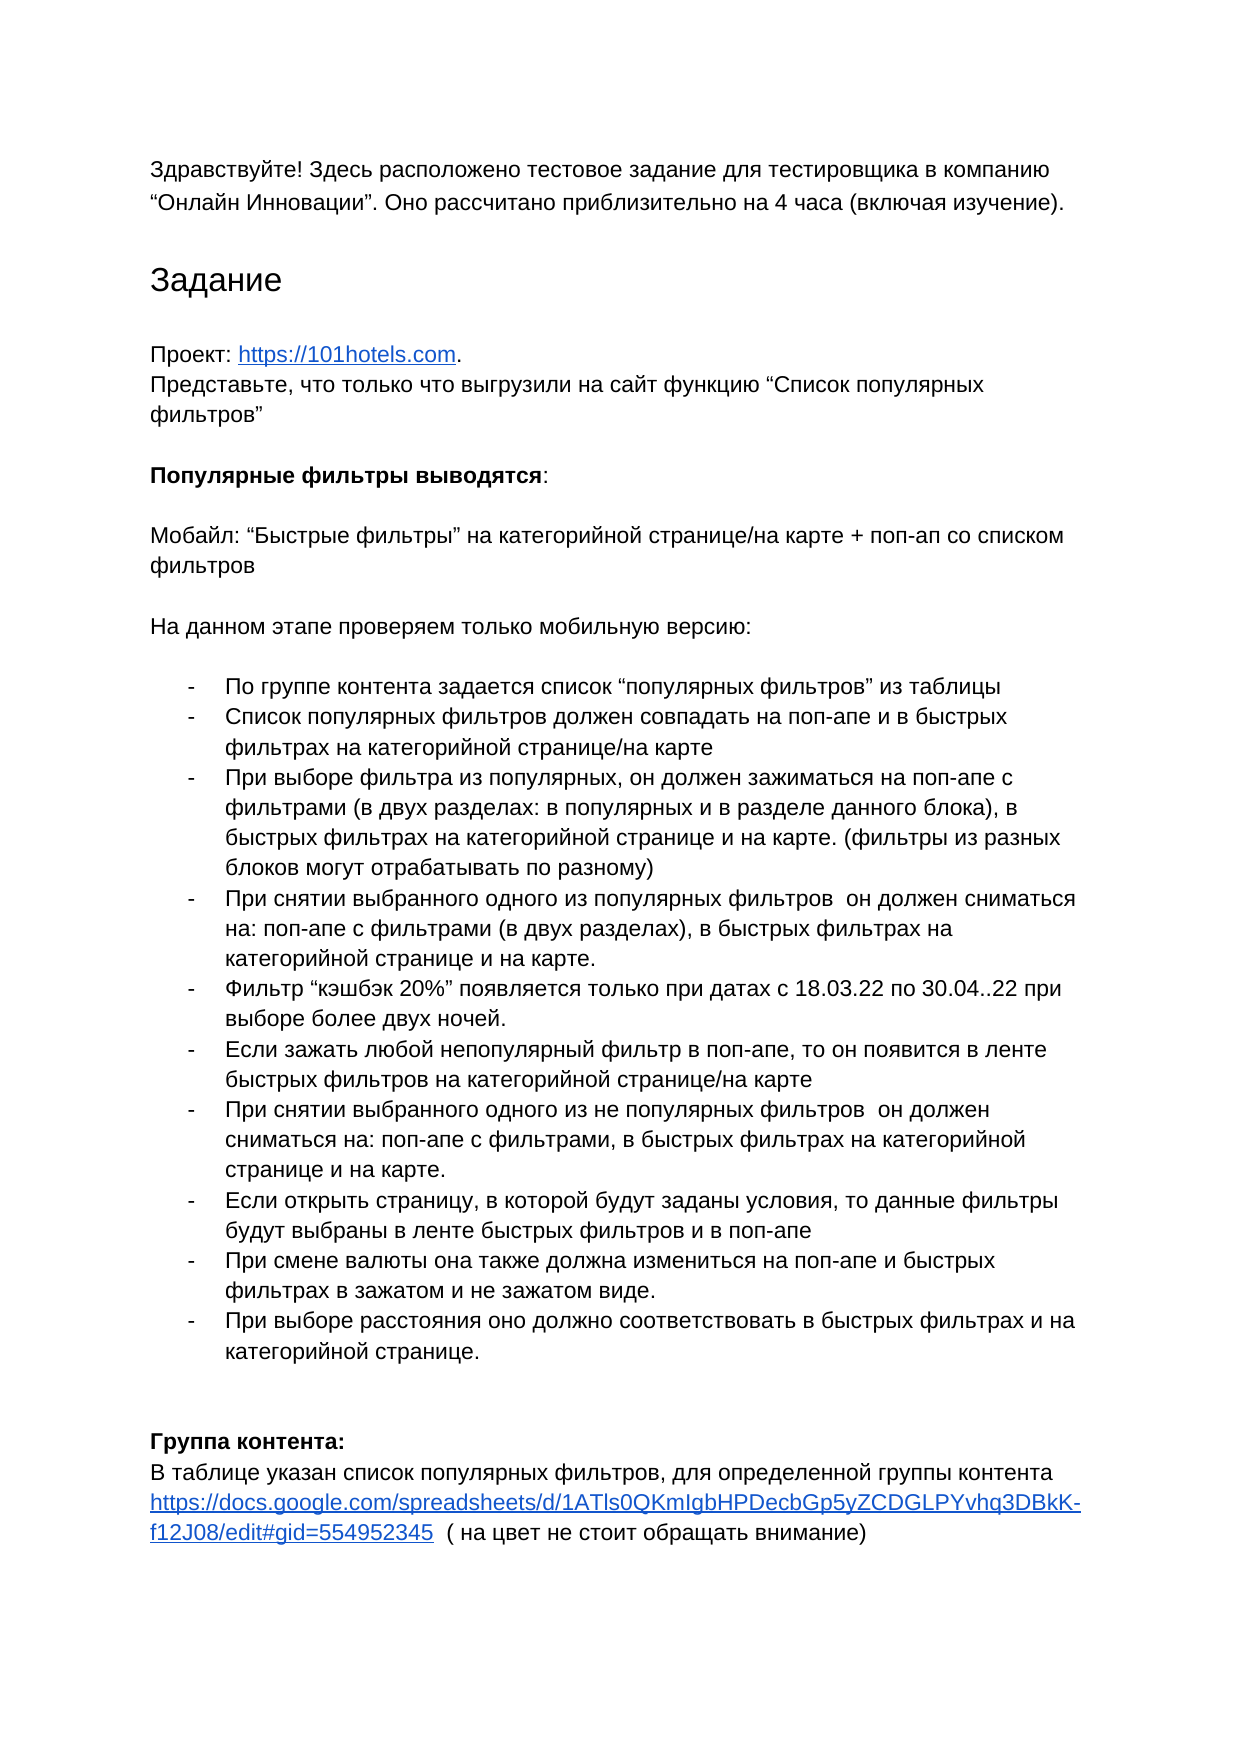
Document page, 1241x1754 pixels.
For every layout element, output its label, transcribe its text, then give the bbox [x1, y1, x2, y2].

subtitle Задание [150, 259, 1090, 298]
text Популярные фильтры выводятся: Мобайл: “Быстрые фильтры” на категорийной странице/на карте + поп-ап со списком фильтров [150, 462, 1090, 578]
list При снятии выбранного одного из не популярных фильтров он должен сниматься на: поп-апе с фильтрами, в быстрых фильтрах на категорийной странице и на карте. [187, 1096, 1090, 1183]
text Представьте, что только что выгрузили на сайт функцию “Список популярных фильтров” [150, 371, 1090, 427]
list При выборе фильтра из популярных, он должен зажиматься на поп-апе с фильтрами (в двух разделах: в популярных и в разделе данного блока), в быстрых фильтрах на категорийной странице и на карте. (фильтры из разных блоков могут отрабатывать по разному) [187, 764, 1090, 881]
list Фильтр “кэшбэк 20%” появляется только при датах с 18.03.22 по 30.04..22 при выборе более двух ночей. [187, 975, 1090, 1032]
list Список популярных фильтров должен совпадать на поп-апе и в быстрых фильтрах на категорийной странице/на карте [187, 703, 1090, 760]
text В таблице указан список популярных фильтров, для определенной группы контента https://docs.google.com/spreadsheets/d/1ATls0QKmIgbHPDecbGp5yZCDGLPYvhq3DBkK-f12J08/edit#gid=554952345 ( на цвет не стоит обращать внимание) [150, 1458, 1090, 1545]
text Группа контента: [150, 1428, 1090, 1454]
list При выборе расстояния оно должно соответствовать в быстрых фильтрах и на категорийной странице. [187, 1307, 1090, 1364]
list Если зажать любой непопулярный фильтр в поп-апе, то он появится в ленте быстрых фильтров на категорийной странице/на карте [187, 1036, 1090, 1092]
list При снятии выбранного одного из популярных фильтров он должен сниматься на: поп-апе с фильтрами (в двух разделах), в быстрых фильтрах на категорийной странице и на карте. [187, 884, 1090, 971]
text Здравствуйте! Здесь расположено тестовое задание для тестировщика в компанию “Онлайн Инновации”. Оно рассчитано приблизительно на 4 часа (включая изучение). [150, 150, 1090, 216]
text На данном этапе проверяем только мобильную версию: [150, 613, 1090, 639]
list По группе контента задается список “популярных фильтров” из таблицы [187, 673, 1090, 699]
list Если открыть страницу, в которой будут заданы условия, то данные фильтры будут выбраны в ленте быстрых фильтров и в поп-апе [187, 1187, 1090, 1243]
list При смене валюты она также должна измениться на поп-апе и быстрых фильтрах в зажатом и не зажатом виде. [187, 1247, 1090, 1303]
text Проект: https://101hotels.com. [150, 341, 1090, 367]
